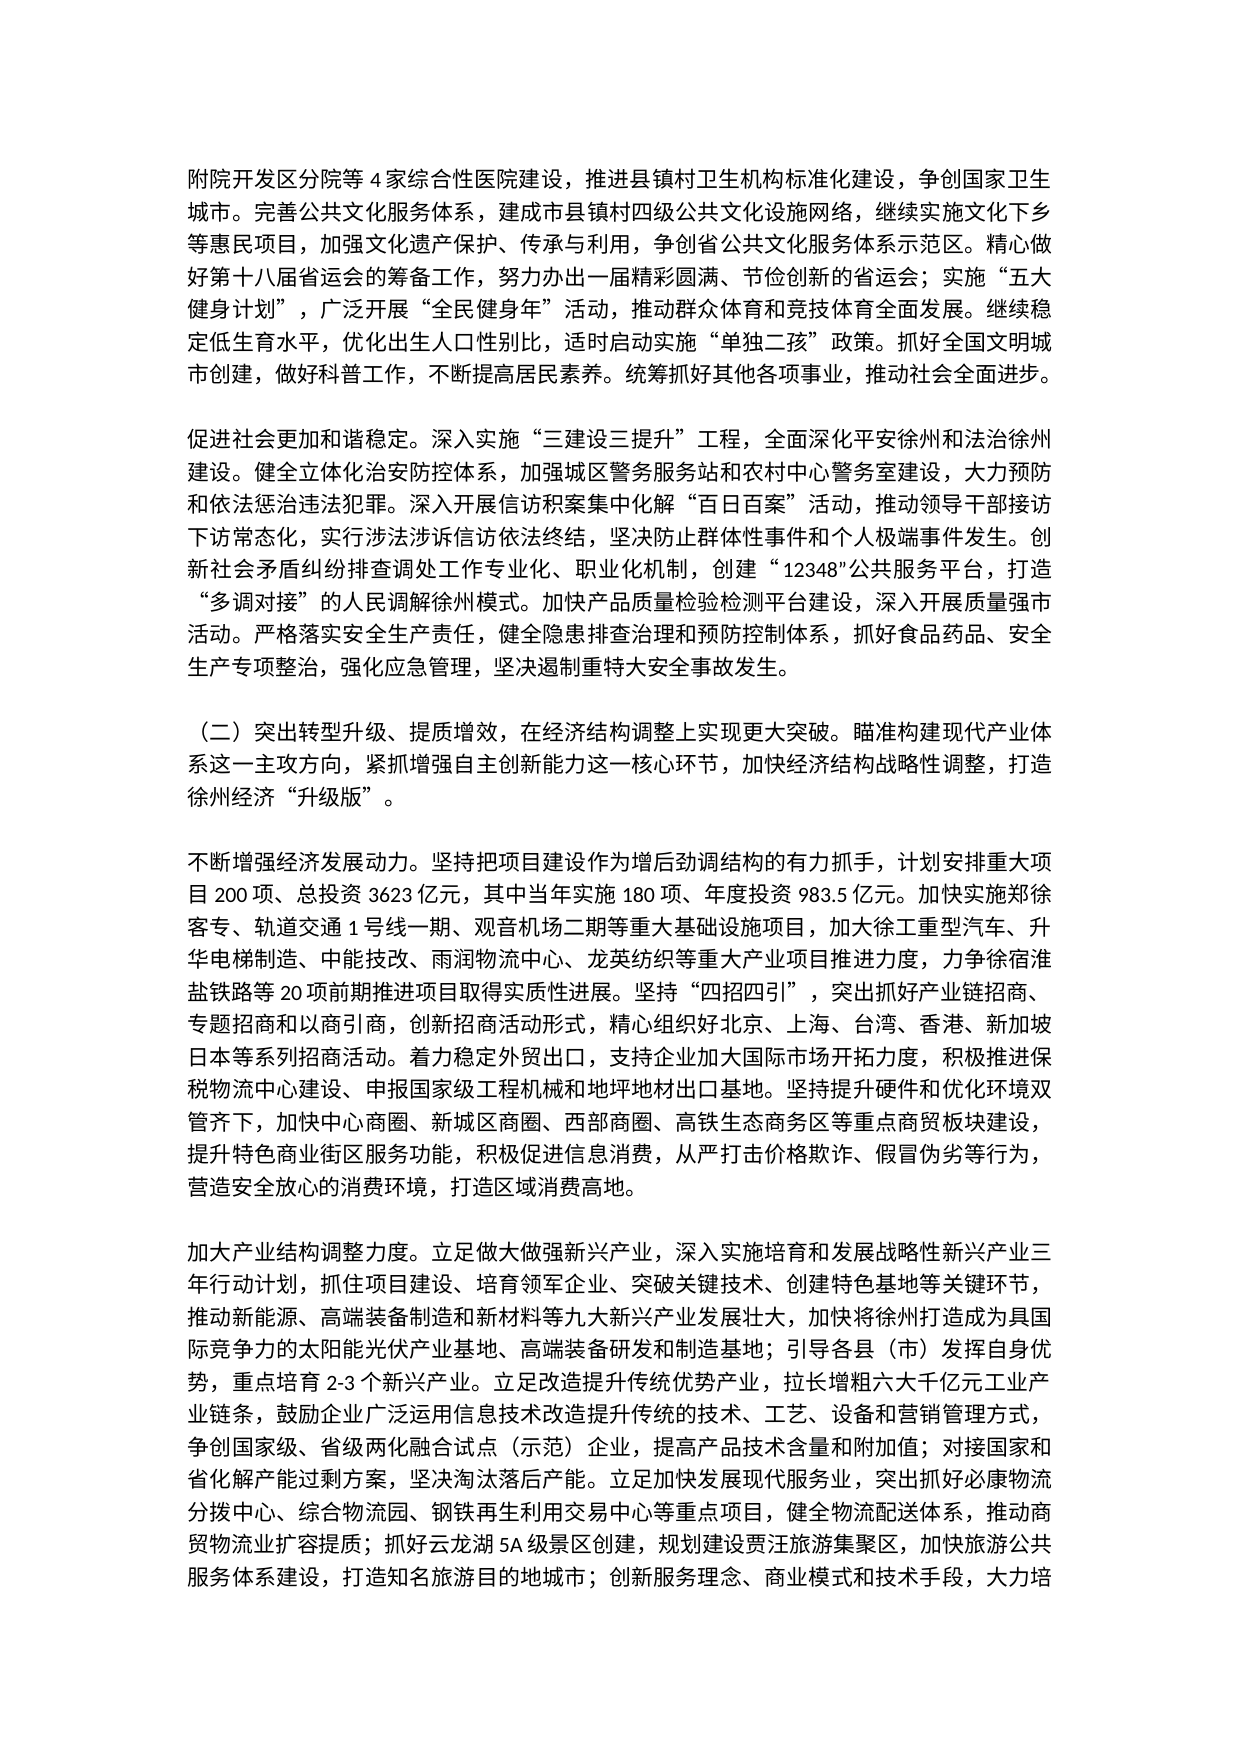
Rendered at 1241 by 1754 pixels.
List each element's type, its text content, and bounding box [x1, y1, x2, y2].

text （二）突出转型升级、提质增效，在经济结构调整上实现更大突破。瞄准构建现代产业体系这一主攻方向，紧抓增强自主创新能力这一核心环节，加快经济结构战略性调整，打造徐州经济“升级版”。 [187, 714, 1053, 812]
text 促进社会更加和谐稳定。深入实施“三建设三提升”工程，全面深化平安徐州和法治徐州建设。健全立体化治安防控体系，加强城区警务服务站和农村中心警务室建设，大力预防和依法惩治违法犯罪。深入开展信访积案集中化解“百日百案”活动，推动领导干部接访下访常态化，实行涉法涉诉信访依法终结，坚决防止群体性事件和个人极端事件发生。创新社会矛盾纠纷排查调处工作专业化、职业化机制，创建“12348”公共服务平台，打造“多调对接”的人民调解徐州模式。加快产品质量检验检测平台建设，深入开展质量强市活动。严格落实安全生产责任，健全隐患排查治理和预防控制体系，抓好食品药品、安全生产专项整治，强化应急管理，坚决遏制重特大安全事故发生。 [187, 422, 1053, 682]
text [187, 1234, 1053, 1592]
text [187, 162, 1053, 389]
text 不断增强经济发展动力。坚持把项目建设作为增后劲调结构的有力抓手，计划安排重大项目200项、总投资3623亿元，其中当年实施180项、年度投资983.5亿元。加快实施郑徐客专、轨道交通1号线一期、观音机场二期等重大基础设施项目，加大徐工重型汽车、升华电梯制造、中能技改、雨润物流中心、龙英纺织等重大产业项目推进力度，力争徐宿淮盐铁路等20项前期推进项目取得实质性进展。坚持“四招四引”，突出抓好产业链招商、专题招商和以商引商，创新招商活动形式，精心组织好北京、上海、台湾、香港、新加坡、日本等系列招商活动。着力稳定外贸出口，支持企业加大国际市场开拓力度，积极推进保税物流中心建设、申报国家级工程机械和地坪地材出口基地。坚持提升硬件和优化环境双管齐下，加快中心商圈、新城区商圈、西部商圈、高铁生态商务区等重点商贸板块建设，提升特色商业街区服务功能，积极促进信息消费，从严打击价格欺诈、假冒伪劣等行为，营造安全放心的消费环境，打造区域消费高地。 [187, 844, 1053, 1202]
